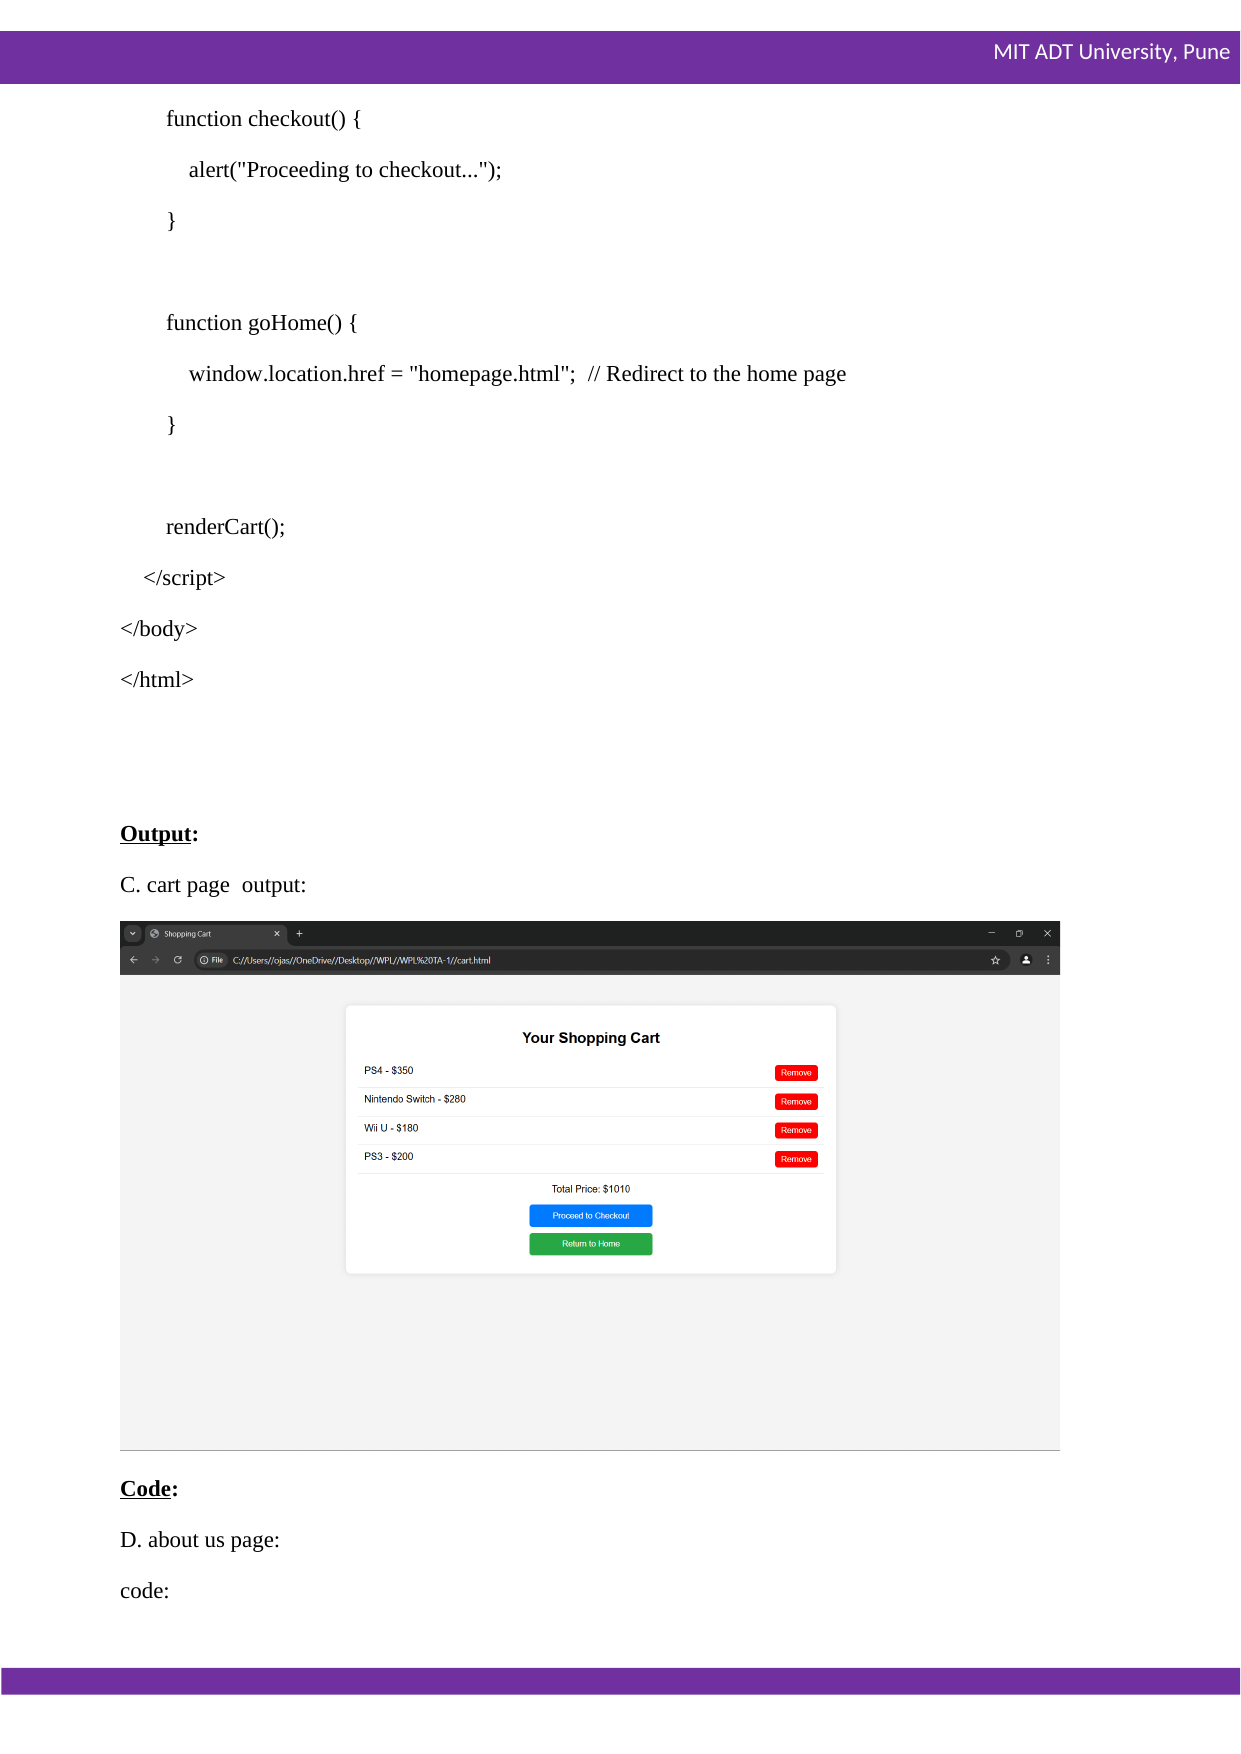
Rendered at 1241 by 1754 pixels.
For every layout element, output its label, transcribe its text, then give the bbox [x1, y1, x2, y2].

text </script> [120, 564, 1195, 591]
text renderCart(); [120, 513, 1195, 540]
text code: [120, 1577, 1195, 1604]
text } [120, 207, 1195, 233]
picture [120, 921, 1061, 1451]
text C. cart page output: [120, 871, 1195, 897]
text </body> [120, 615, 1195, 642]
text </html> [120, 666, 1195, 693]
text window.location.href = "homepage.html"; // Redirect to the home page [120, 360, 1195, 387]
text D. about us page: [120, 1526, 1195, 1553]
text function checkout() { [120, 105, 1195, 131]
text Code: [120, 1475, 1195, 1502]
text alert("Proceeding to checkout..."); [120, 156, 1195, 182]
text function goHome() { [120, 309, 1195, 336]
text } [120, 411, 1195, 438]
text Output: [120, 819, 1195, 846]
